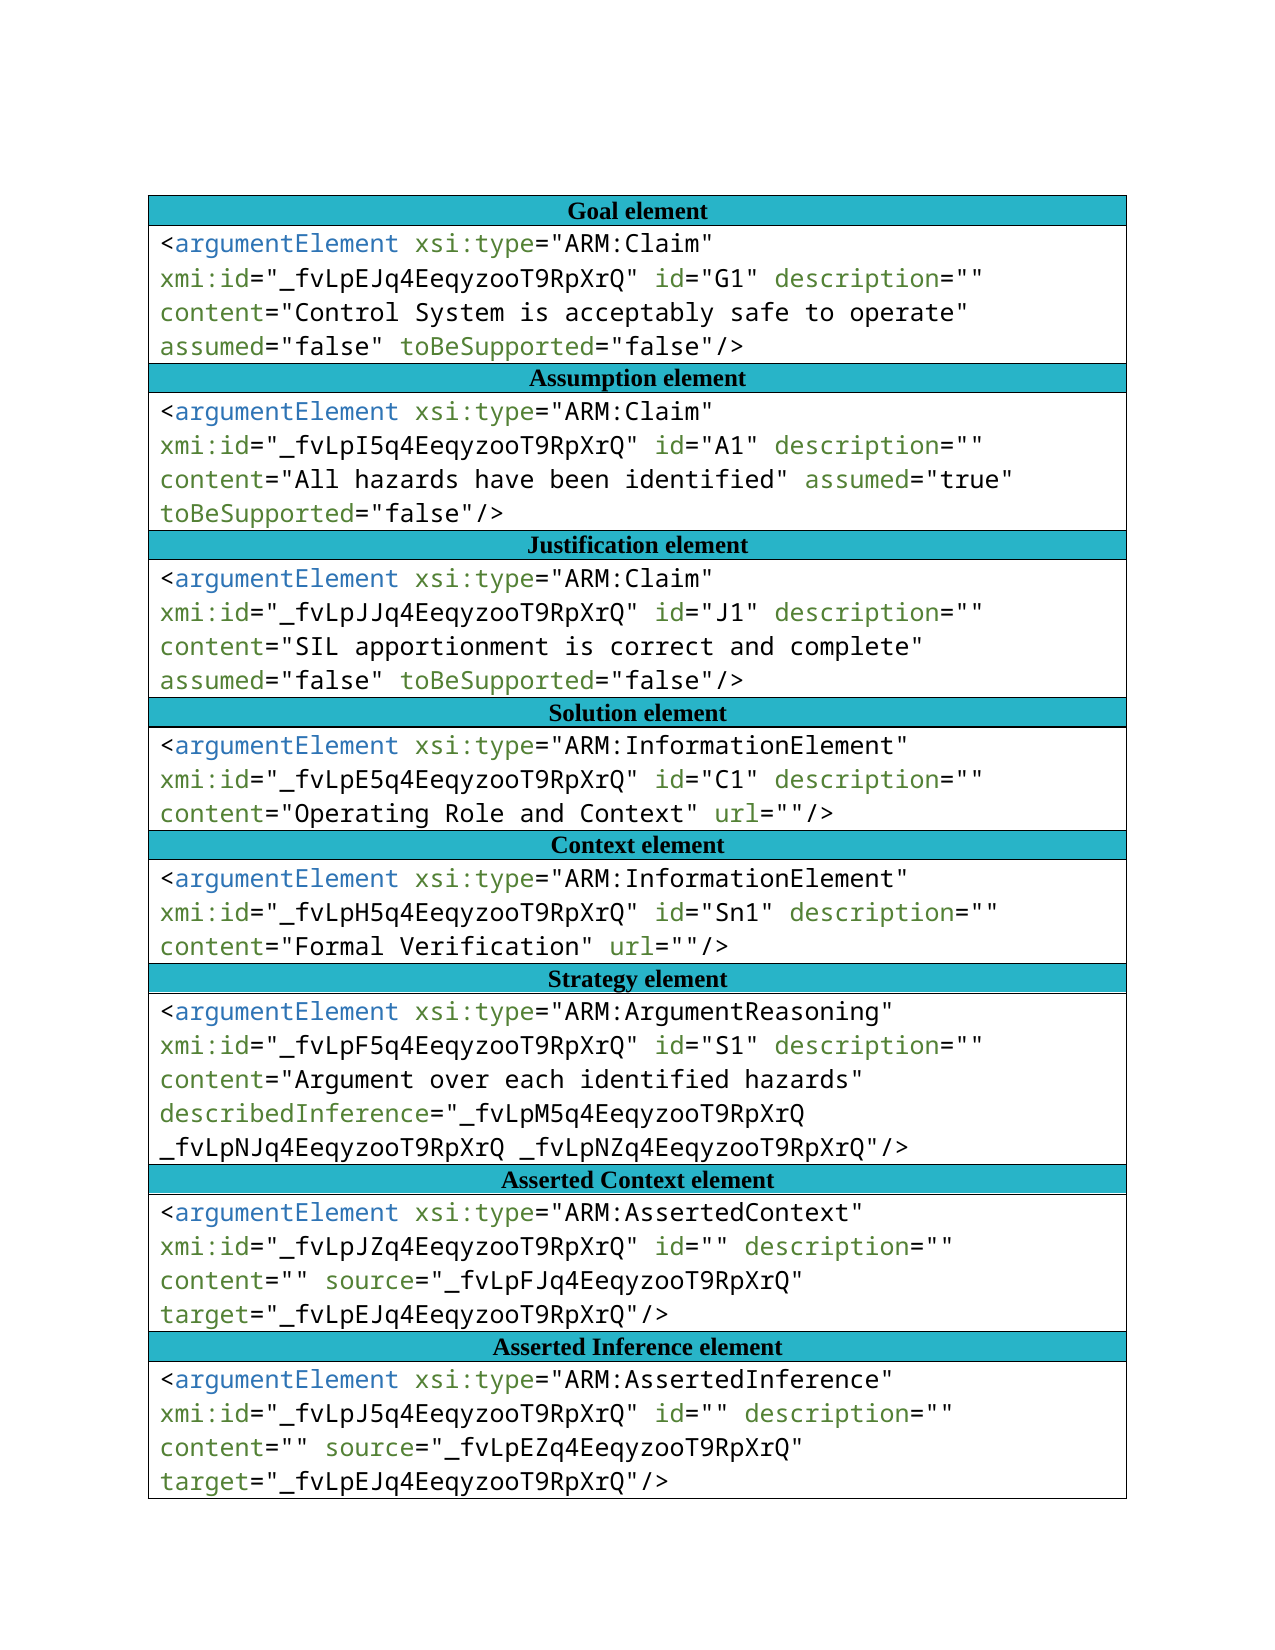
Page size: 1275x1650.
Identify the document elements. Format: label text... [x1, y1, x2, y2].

table_cell Justification element [149, 531, 1126, 559]
table_cell Asserted Inference element [149, 1332, 1126, 1361]
table_cell <argumentElement xsi:type="ARM:ArgumentReasoning" xmi:id="_fvLpF5q4EeqyzooT9RpXrQ" id="S1" description="" content="Argument over each identified hazards" describedInference="_fvLpM5q4EeqyzooT9RpXrQ _fvLpNJq4EeqyzooT9RpXrQ _fvLpNZq4EeqyzooT9RpXrQ"/> [149, 994, 1126, 1164]
table_cell Asserted Context element [149, 1165, 1126, 1193]
table_cell Solution element [149, 698, 1126, 726]
table_cell Strategy element [149, 964, 1126, 992]
table_header Goal element [149, 196, 1126, 225]
table_cell <argumentElement xsi:type="ARM:Claim" xmi:id="_fvLpJJq4EeqyzooT9RpXrQ" id="J1" description="" content="SIL apportionment is correct and complete" assumed="false" toBeSupported="false"/> [149, 560, 1126, 697]
table_cell Context element [149, 831, 1126, 859]
table_cell Assumption element [149, 364, 1126, 392]
table_cell <argumentElement xsi:type="ARM:Claim" xmi:id="_fvLpI5q4EeqyzooT9RpXrQ" id="A1" description="" content="All hazards have been identified" assumed="true" toBeSupported="false"/> [149, 393, 1126, 529]
table_cell <argumentElement xsi:type="ARM:InformationElement" xmi:id="_fvLpH5q4EeqyzooT9RpXrQ" id="Sn1" description="" content="Formal Verification" url=""/> [149, 860, 1126, 963]
table_cell <argumentElement xsi:type="ARM:InformationElement" xmi:id="_fvLpE5q4EeqyzooT9RpXrQ" id="C1" description="" content="Operating Role and Context" url=""/> [149, 728, 1126, 829]
table_cell <argumentElement xsi:type="ARM:Claim" xmi:id="_fvLpEJq4EeqyzooT9RpXrQ" id="G1" description="" content="Control System is acceptably safe to operate" assumed="false" toBeSupported="false"/> [149, 226, 1126, 362]
table_cell <argumentElement xsi:type="ARM:AssertedInference" xmi:id="_fvLpJ5q4EeqyzooT9RpXrQ" id="" description="" content="" source="_fvLpEZq4EeqyzooT9RpXrQ" target="_fvLpEJq4EeqyzooT9RpXrQ"/> [149, 1362, 1126, 1498]
table_cell <argumentElement xsi:type="ARM:AssertedContext" xmi:id="_fvLpJZq4EeqyzooT9RpXrQ" id="" description="" content="" source="_fvLpFJq4EeqyzooT9RpXrQ" target="_fvLpEJq4EeqyzooT9RpXrQ"/> [149, 1195, 1126, 1331]
